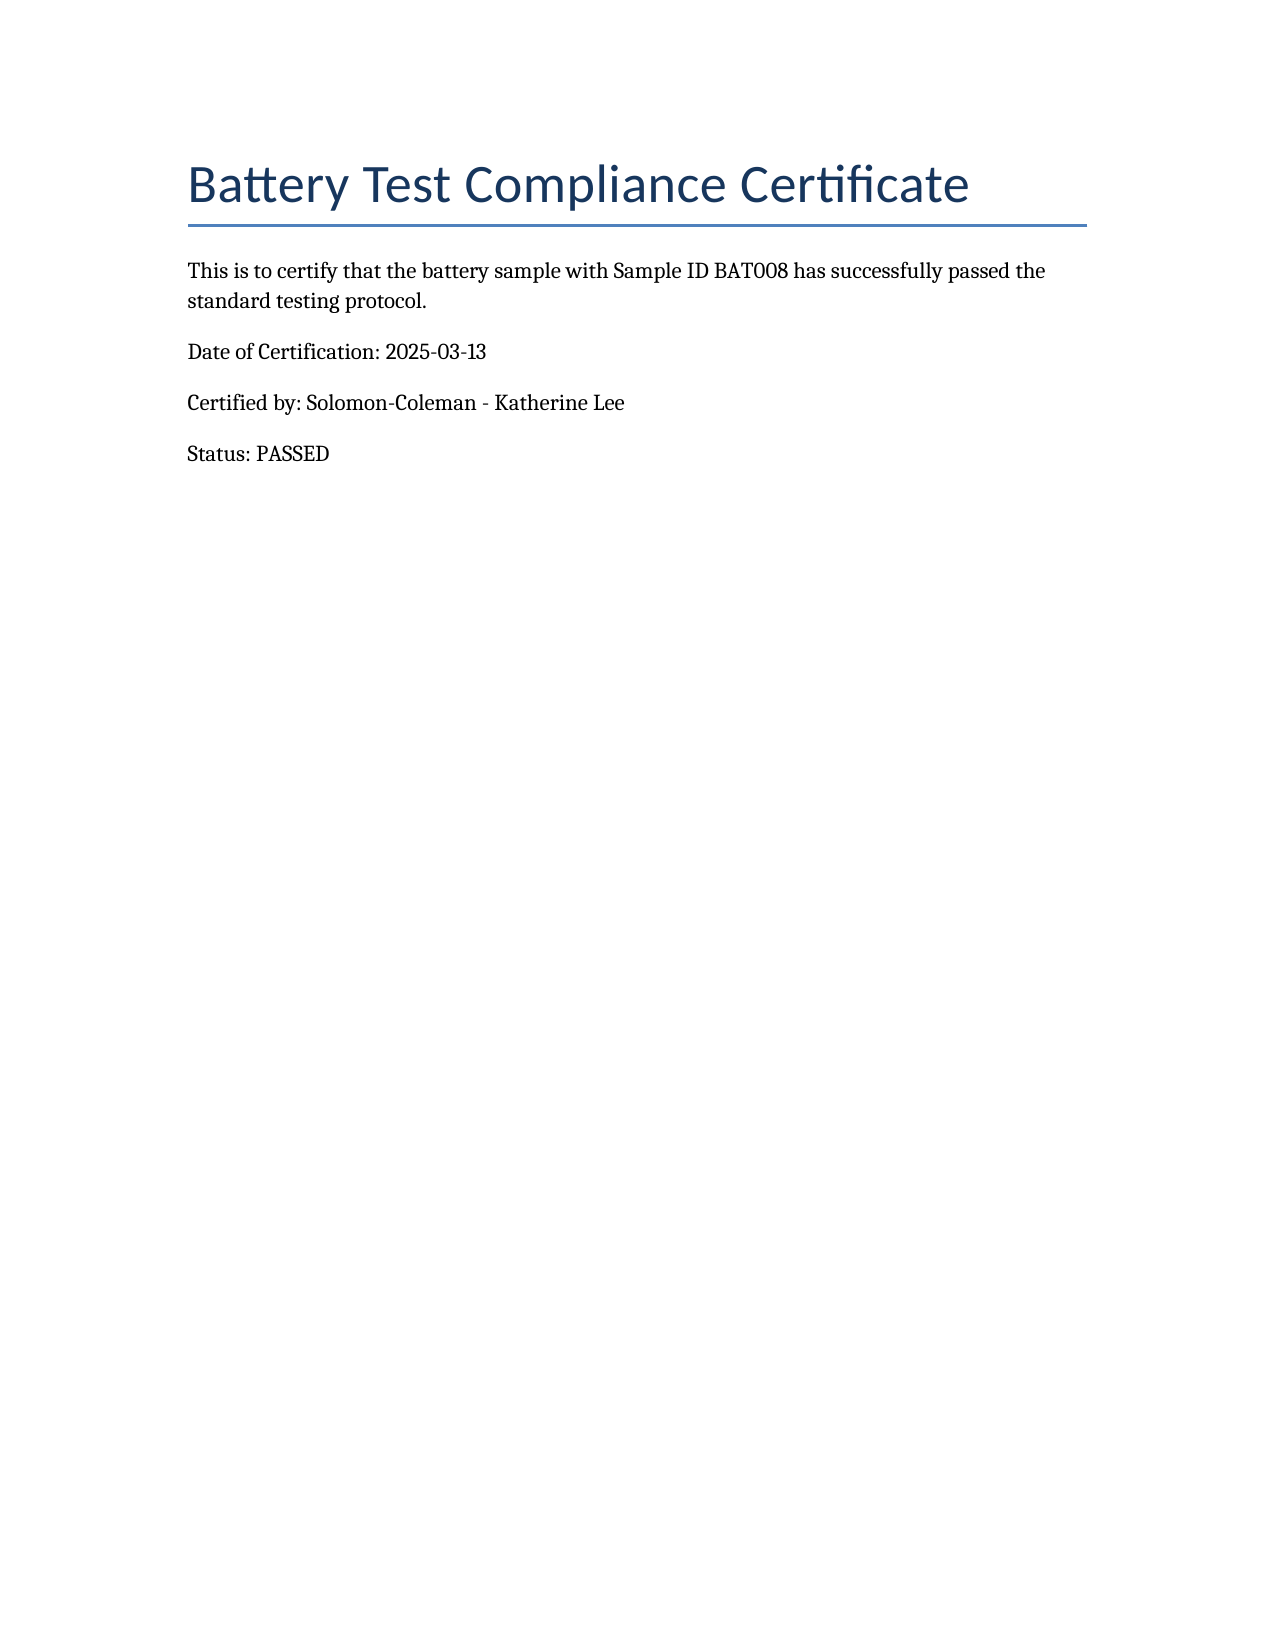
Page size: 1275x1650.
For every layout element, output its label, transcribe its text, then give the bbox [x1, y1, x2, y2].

text Date of Certification: 2025-03-13 [187, 339, 1087, 365]
text Status: PASSED [187, 441, 1087, 467]
text This is to certify that the battery sample with Sample ID BAT008 has successfully passed the standard testing protocol. [187, 258, 1087, 314]
text Certified by: Solomon-Coleman - Katherine Lee [187, 390, 1087, 416]
title Battery Test Compliance Certificate [187, 150, 1087, 227]
